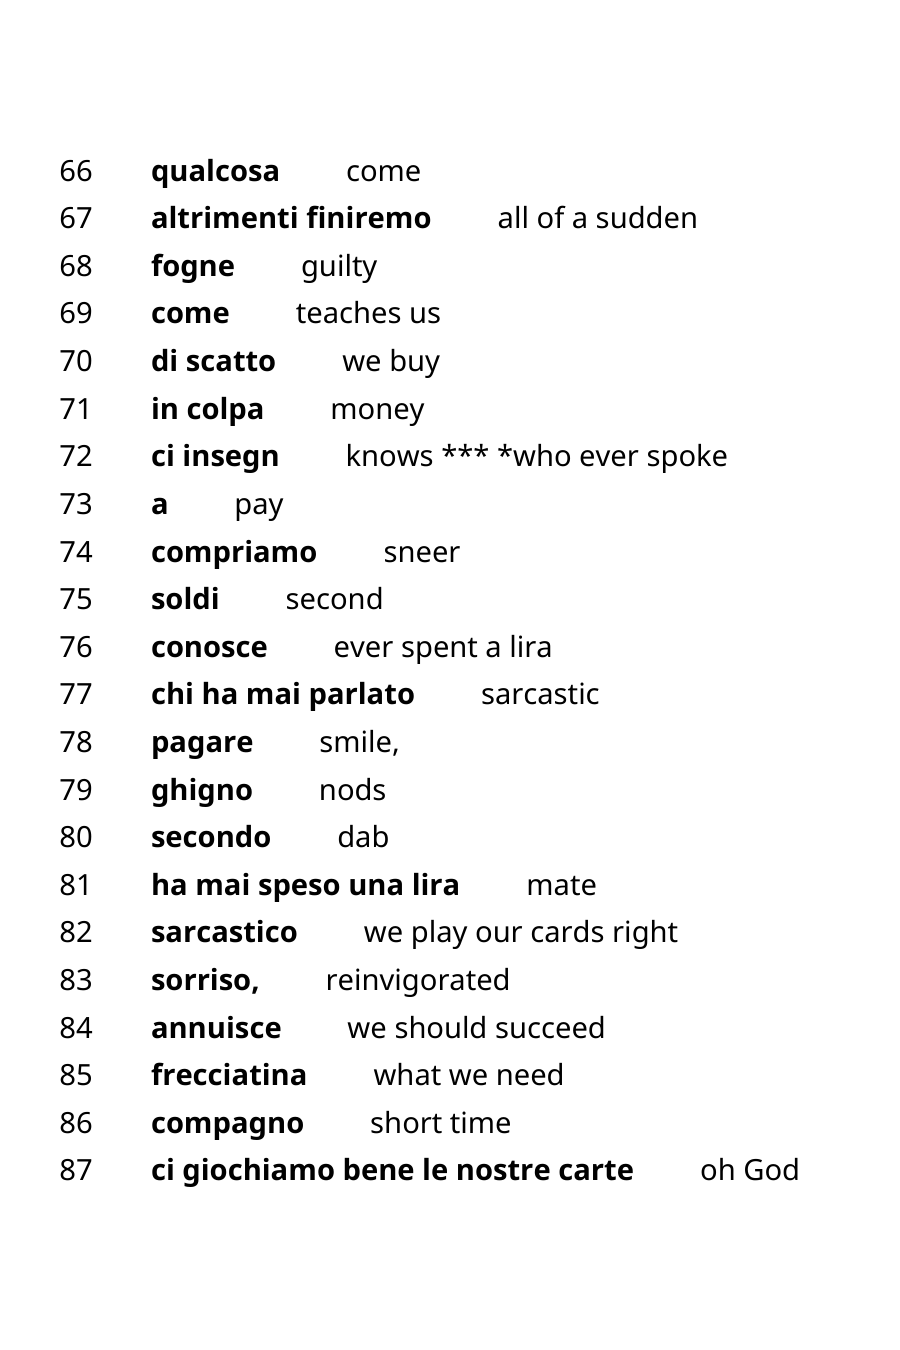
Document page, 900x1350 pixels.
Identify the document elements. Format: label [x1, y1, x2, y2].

text [59, 150, 841, 1189]
